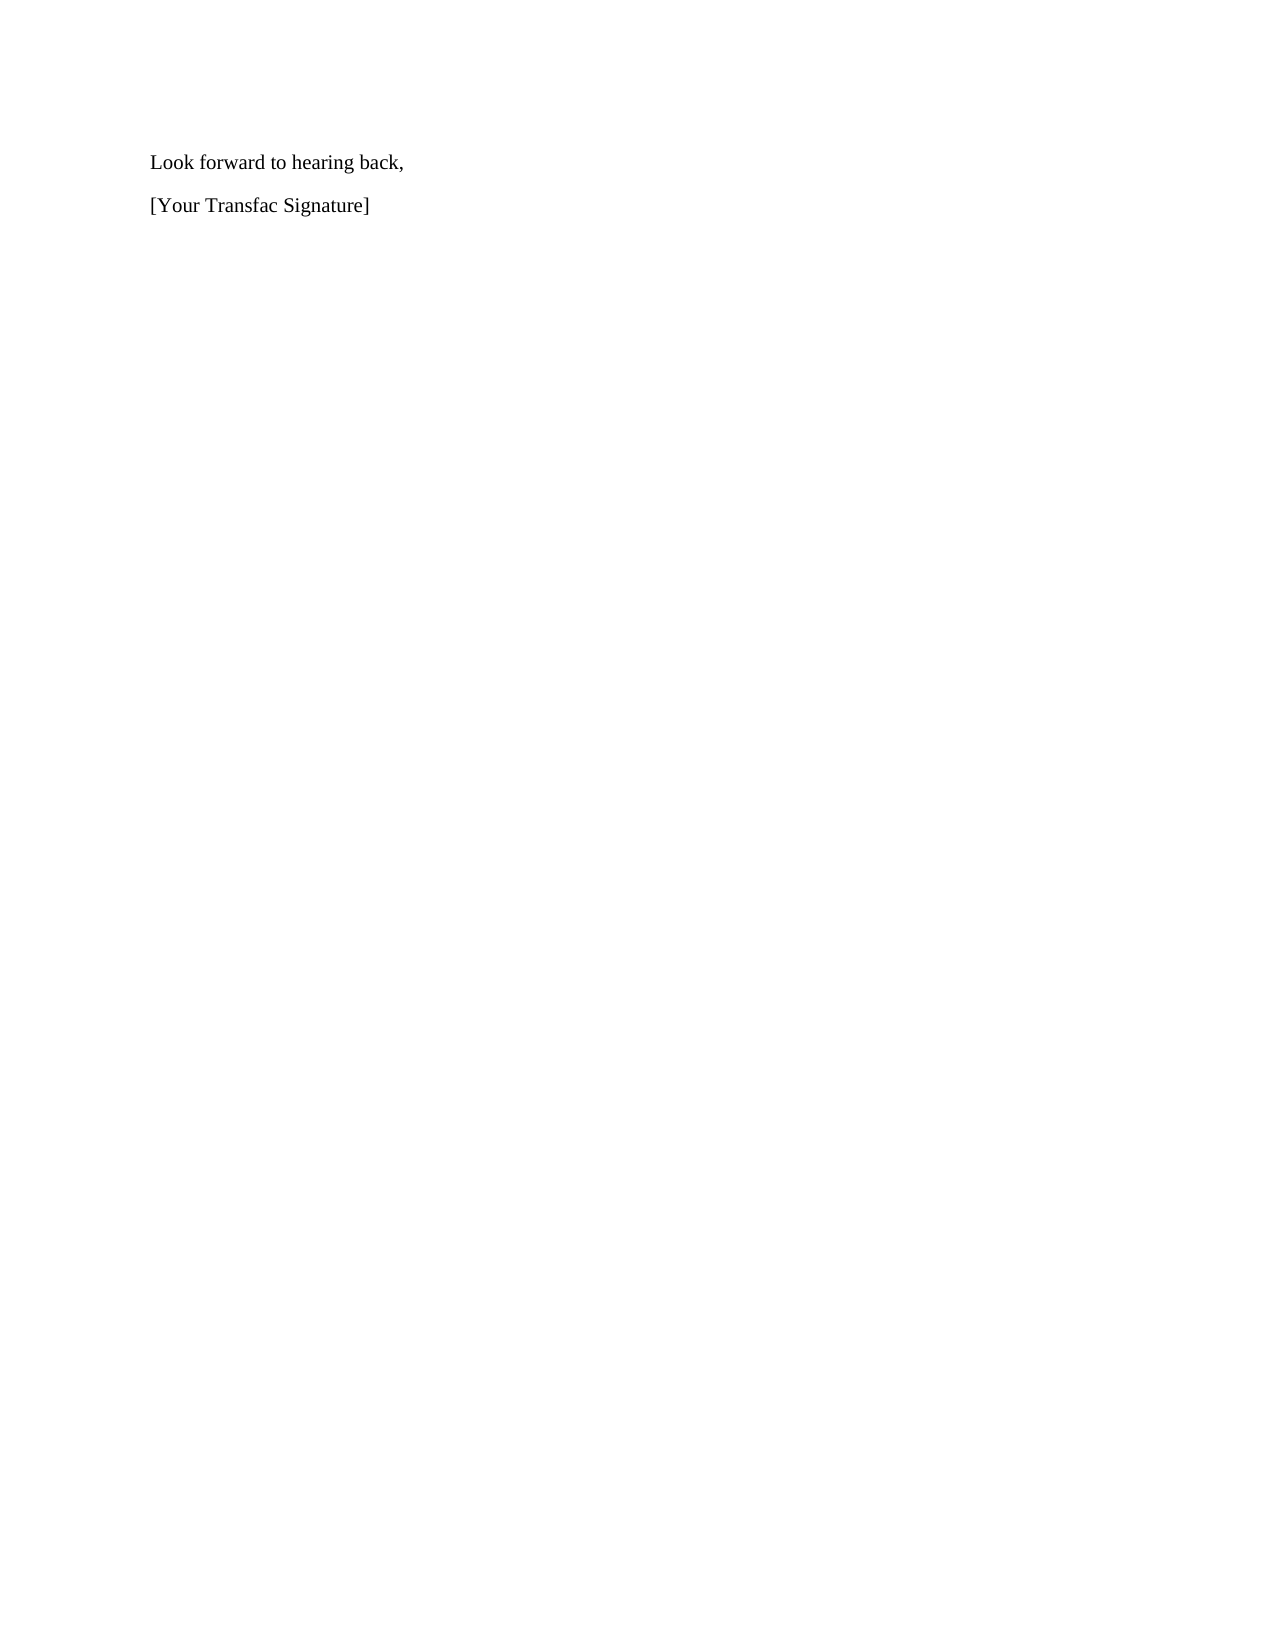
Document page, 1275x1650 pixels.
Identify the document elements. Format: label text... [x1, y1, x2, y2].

text [Your Transfac Signature] [150, 193, 1125, 217]
text Look forward to hearing back, [150, 150, 1125, 174]
